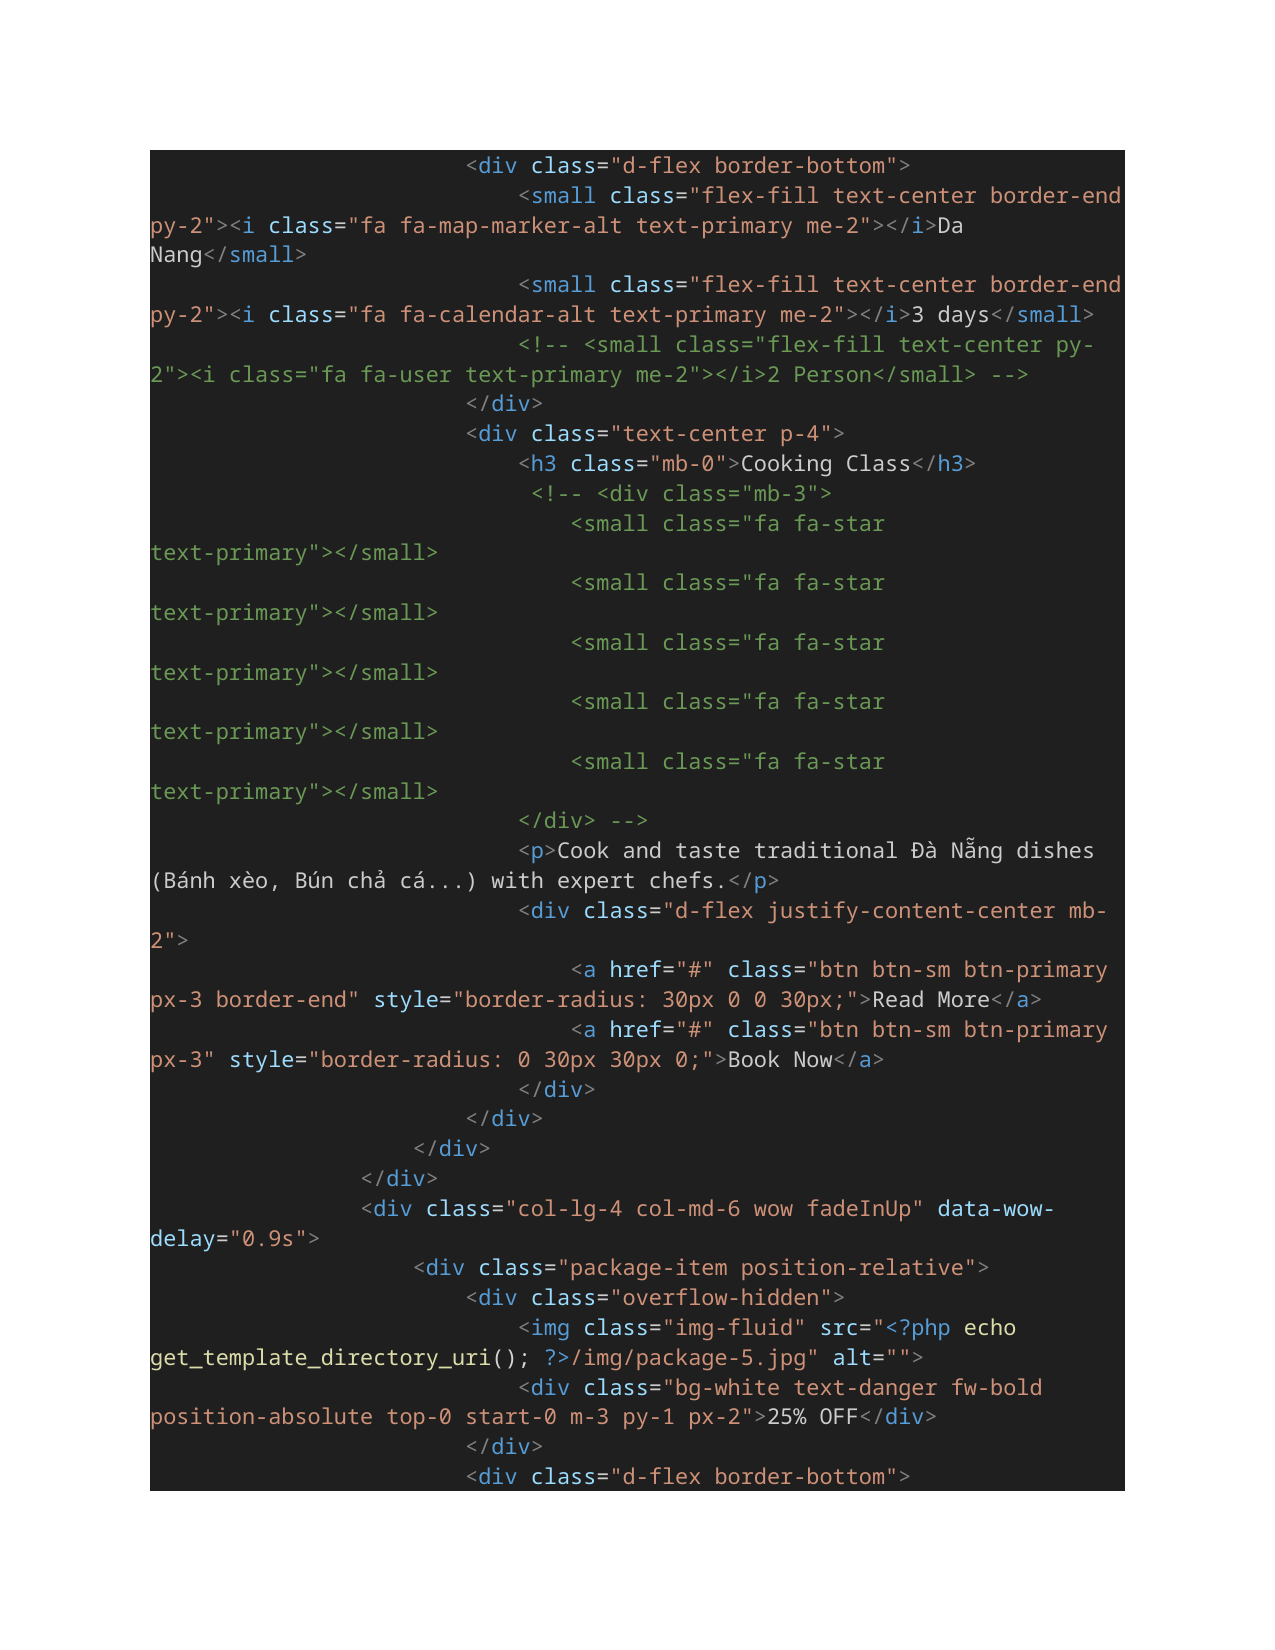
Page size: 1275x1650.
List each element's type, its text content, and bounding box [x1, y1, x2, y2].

text <!-- <div class="mb-3"> [150, 478, 1125, 507]
text </div> [150, 1103, 1125, 1133]
text <small class="flex-fill text-center border-end py-2"><i class="fa fa-map-marker-alt text-primary me-2"></i>Da Nang</small> [150, 180, 1125, 269]
text <small class="flex-fill text-center border-end py-2"><i class="fa fa-calendar-alt text-primary me-2"></i>3 days</small> [150, 269, 1125, 329]
text <!-- <small class="flex-fill text-center py-2"><i class="fa fa-user text-primary me-2"></i>2 Person</small> --> [150, 329, 1125, 388]
text <div class="d-flex border-bottom"> [150, 1461, 1125, 1491]
text <p>Cook and taste traditional Đà Nẵng dishes (Bánh xèo, Bún chả cá...) with expert chefs.</p> [150, 835, 1125, 895]
text <a href="#" class="btn btn-sm btn-primary px-3 border-end" style="border-radius: 30px 0 0 30px;">Read More</a> [150, 954, 1125, 1014]
text <div class="overflow-hidden"> [150, 1282, 1125, 1312]
text </div> [150, 1431, 1125, 1461]
text </div> [150, 388, 1125, 418]
text <small class="fa fa-star text-primary"></small> [150, 686, 1125, 746]
text <div class="d-flex border-bottom"> [150, 150, 1125, 180]
text <small class="fa fa-star text-primary"></small> [150, 746, 1125, 805]
text <small class="fa fa-star text-primary"></small> [150, 627, 1125, 686]
text <a href="#" class="btn btn-sm btn-primary px-3" style="border-radius: 0 30px 30px 0;">Book Now</a> [150, 1014, 1125, 1073]
text <div class="d-flex justify-content-center mb-2"> [150, 895, 1125, 954]
text </div> --> [150, 805, 1125, 835]
text <div class="package-item position-relative"> [150, 1252, 1125, 1282]
text <h3 class="mb-0">Cooking Class</h3> [150, 448, 1125, 478]
text <div class="bg-white text-danger fw-bold position-absolute top-0 start-0 m-3 py-1 px-2">25% OFF</div> [150, 1371, 1125, 1431]
text </div> [150, 1133, 1125, 1163]
text </div> [150, 1073, 1125, 1103]
text </div> [150, 1163, 1125, 1193]
text <small class="fa fa-star text-primary"></small> [150, 507, 1125, 567]
text <div class="col-lg-4 col-md-6 wow fadeInUp" data-wow-delay="0.9s"> [150, 1193, 1125, 1252]
text <div class="text-center p-4"> [150, 418, 1125, 448]
text <small class="fa fa-star text-primary"></small> [150, 567, 1125, 627]
text <img class="img-fluid" src="<?php echo get_template_directory_uri(); ?>/img/package-5.jpg" alt=""> [150, 1312, 1125, 1371]
